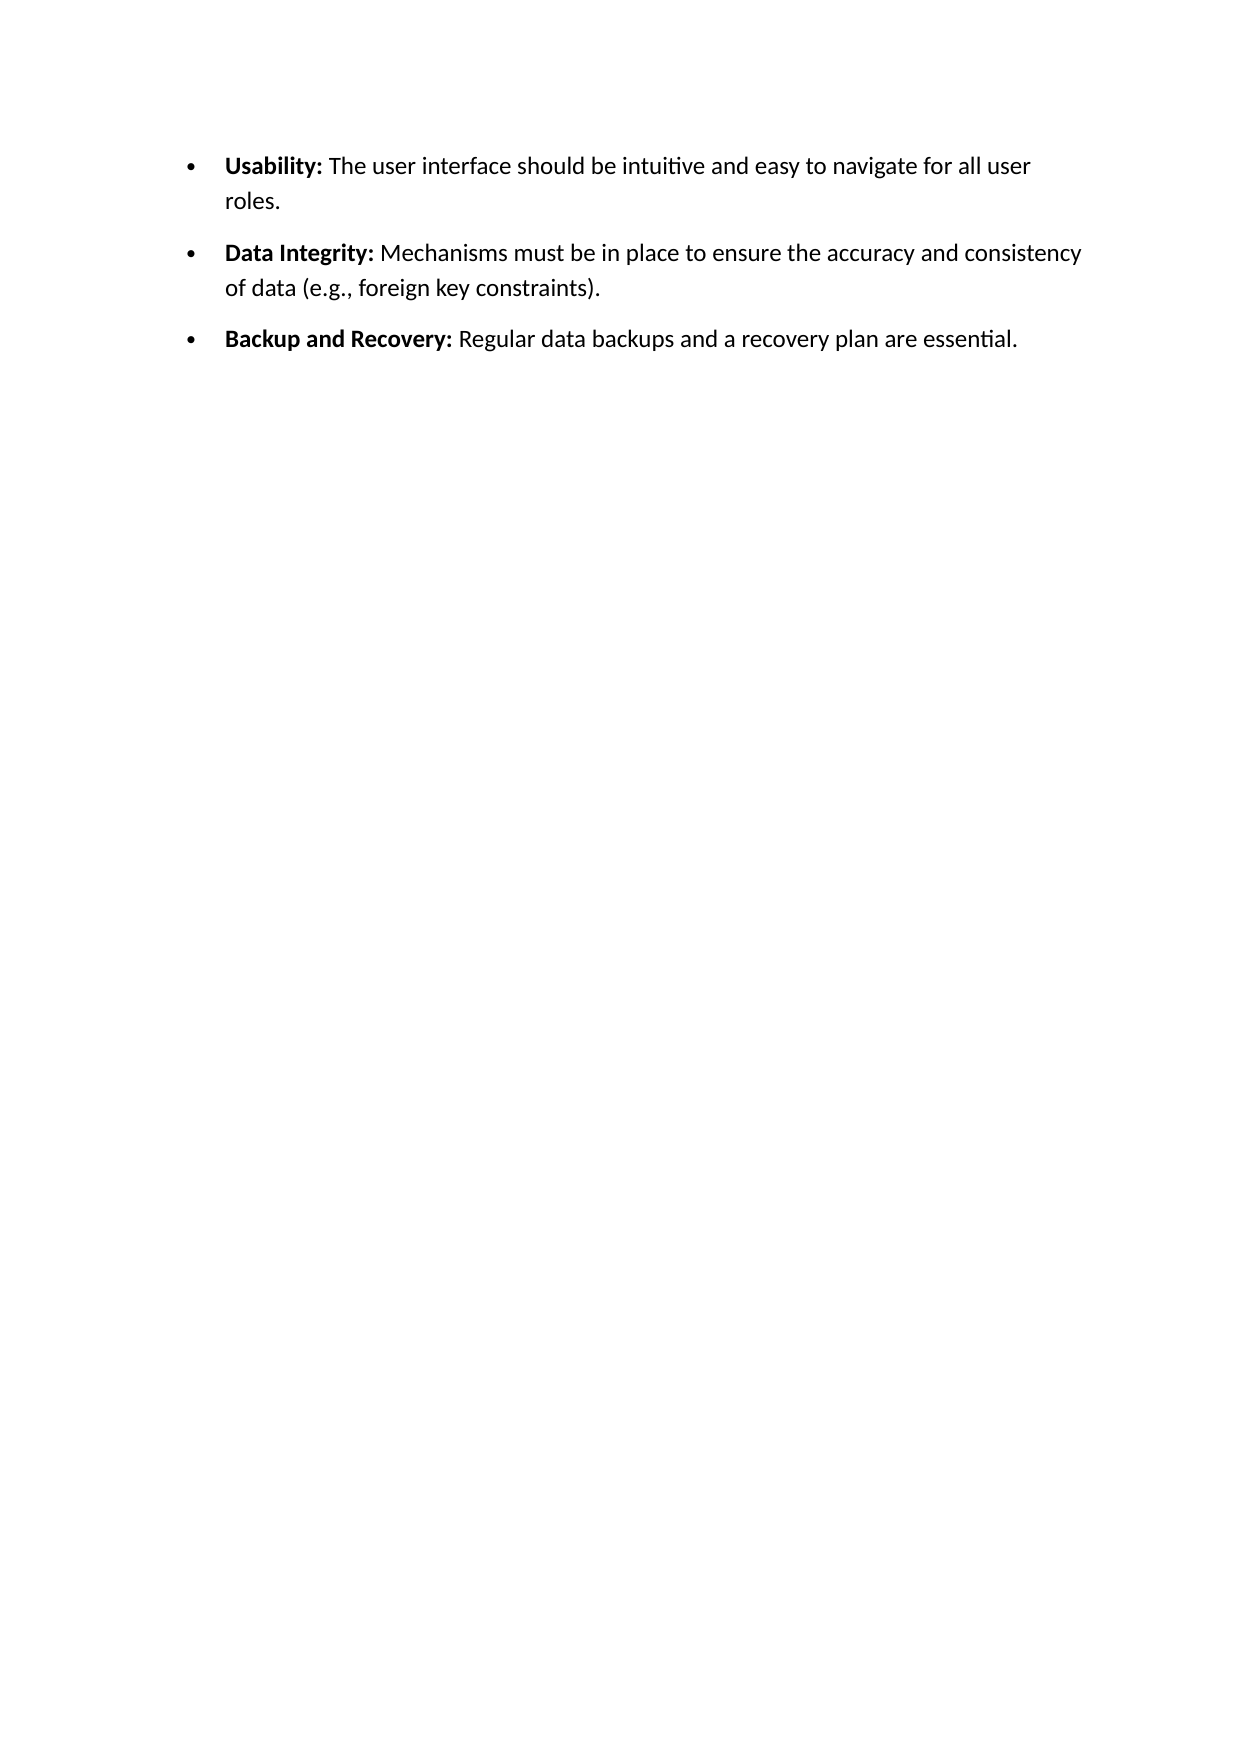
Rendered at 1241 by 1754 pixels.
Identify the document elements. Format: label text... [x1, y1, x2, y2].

list Backup and Recovery: Regular data backups and a recovery plan are essential. [187, 323, 1090, 354]
list Data Integrity: Mechanisms must be in place to ensure the accuracy and consistency of data (e.g., foreign key constraints). [187, 237, 1090, 302]
list Usability: The user interface should be intuitive and easy to navigate for all user roles. [187, 150, 1090, 216]
